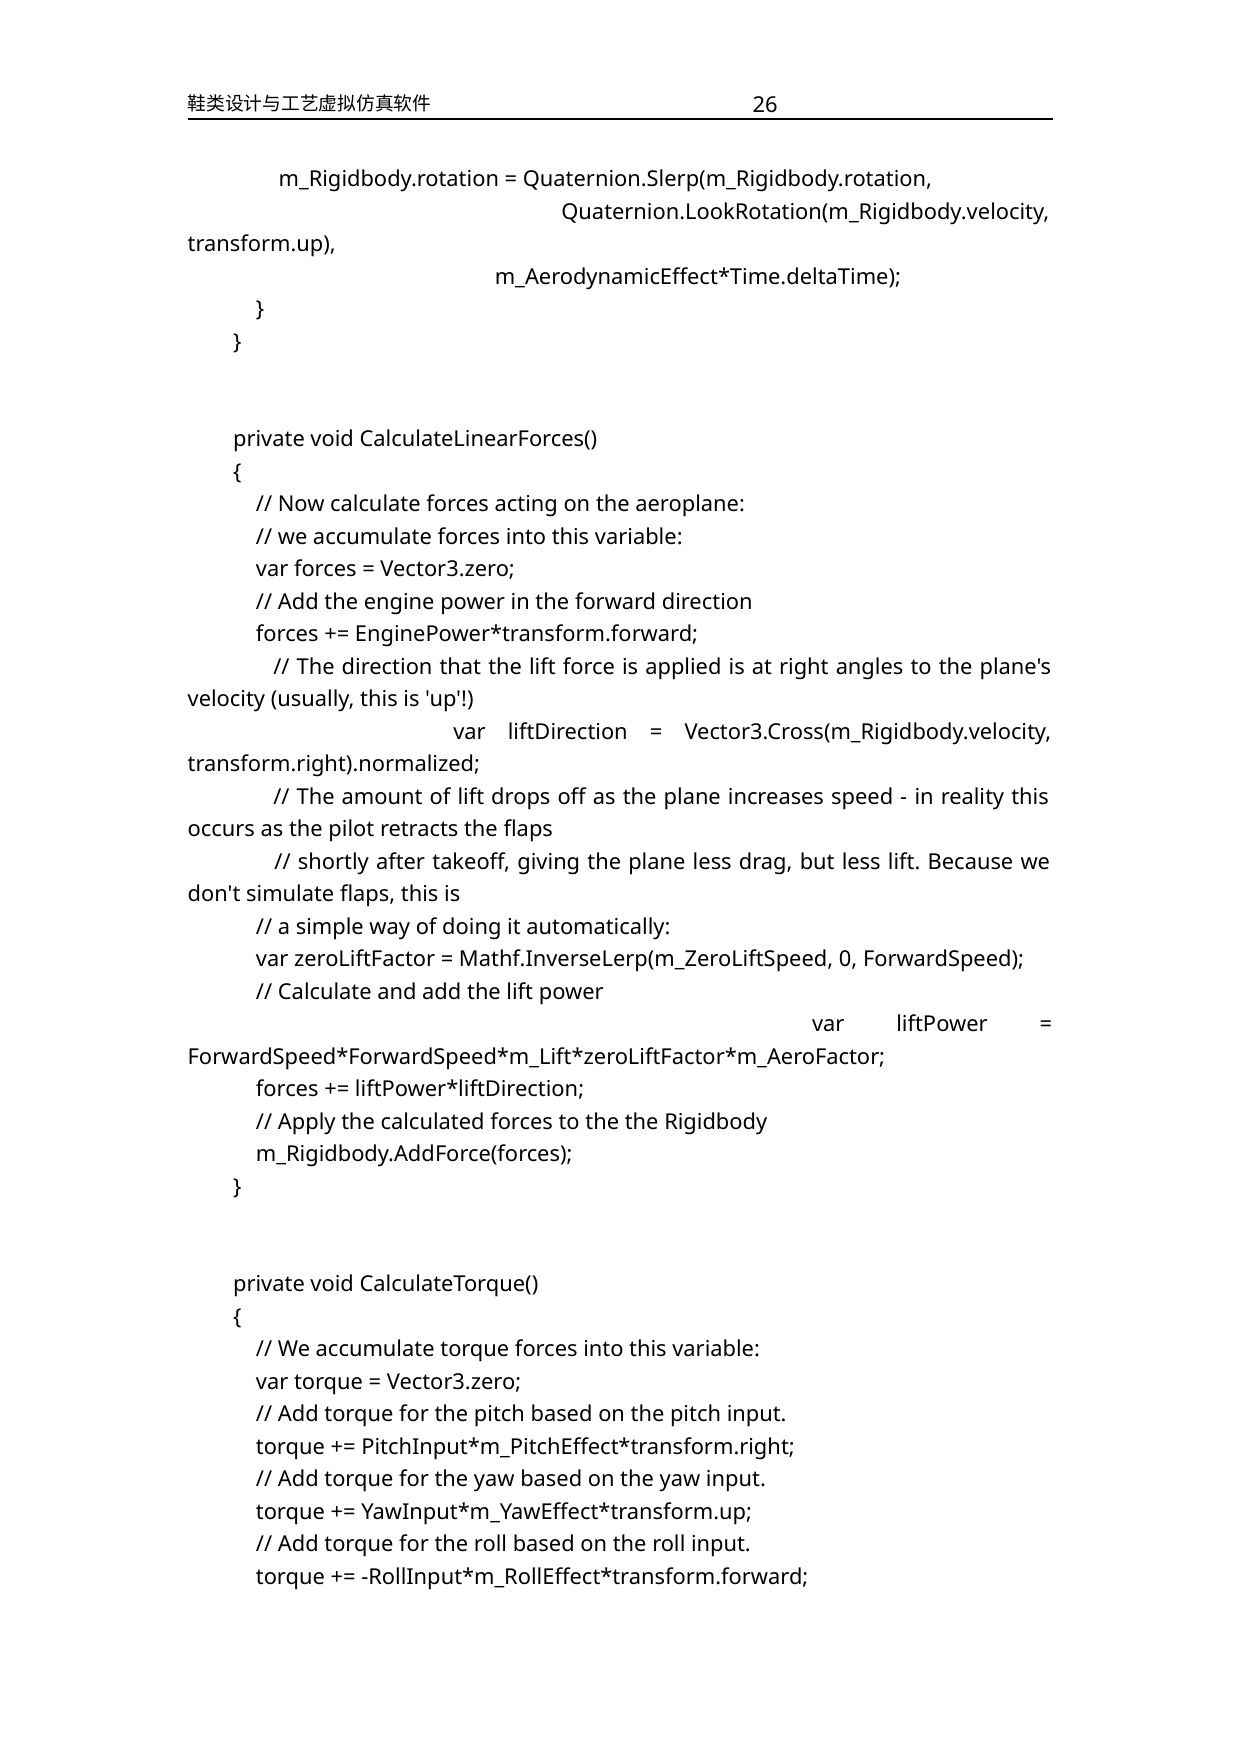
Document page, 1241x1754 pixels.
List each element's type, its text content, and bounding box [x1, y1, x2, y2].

text torque += YawInput*m_YawEffect*transform.up; [187, 1494, 1053, 1527]
text // we accumulate forces into this variable: [187, 519, 1053, 552]
text var liftDirection = Vector3.Cross(m_Rigidbody.velocity, transform.right).normalized; [187, 714, 1053, 779]
text // Add the engine power in the forward direction [187, 584, 1053, 617]
text var torque = Vector3.zero; [187, 1364, 1053, 1397]
text var liftPower = ForwardSpeed*ForwardSpeed*m_Lift*zeroLiftFactor*m_AeroFactor; [187, 1007, 1053, 1072]
text m_AerodynamicEffect*Time.deltaTime); [187, 259, 1053, 292]
text // Add torque for the roll based on the roll input. [187, 1527, 1053, 1559]
text m_Rigidbody.AddForce(forces); [187, 1137, 1053, 1169]
text m_Rigidbody.rotation = Quaternion.Slerp(m_Rigidbody.rotation, [187, 162, 1053, 194]
text forces += liftPower*liftDirection; [187, 1072, 1053, 1104]
text torque += -RollInput*m_RollEffect*transform.forward; [187, 1559, 1053, 1592]
text // Add torque for the pitch based on the pitch input. [187, 1397, 1053, 1429]
text } [187, 324, 1053, 357]
text // a simple way of doing it automatically: [187, 909, 1053, 942]
text private void CalculateTorque() [187, 1267, 1053, 1299]
text // Add torque for the yaw based on the yaw input. [187, 1462, 1053, 1494]
text // The amount of lift drops off as the plane increases speed - in reality this occurs as the pilot retracts the flaps [187, 779, 1053, 844]
text { [187, 1299, 1053, 1332]
text // Apply the calculated forces to the the Rigidbody [187, 1104, 1053, 1137]
text // We accumulate torque forces into this variable: [187, 1332, 1053, 1364]
text forces += EnginePower*transform.forward; [187, 617, 1053, 649]
text Quaternion.LookRotation(m_Rigidbody.velocity, transform.up), [187, 194, 1053, 259]
text // Calculate and add the lift power [187, 974, 1053, 1007]
text // Now calculate forces acting on the aeroplane: [187, 487, 1053, 519]
text { [187, 454, 1053, 487]
text } [187, 292, 1053, 324]
text var zeroLiftFactor = Mathf.InverseLerp(m_ZeroLiftSpeed, 0, ForwardSpeed); [187, 942, 1053, 974]
text torque += PitchInput*m_PitchEffect*transform.right; [187, 1429, 1053, 1462]
text } [187, 1169, 1053, 1202]
text private void CalculateLinearForces() [187, 422, 1053, 454]
text var forces = Vector3.zero; [187, 552, 1053, 584]
text // The direction that the lift force is applied is at right angles to the plane's velocity (usually, this is 'up'!) [187, 649, 1053, 714]
text // shortly after takeoff, giving the plane less drag, but less lift. Because we don't simulate flaps, this is [187, 844, 1053, 909]
